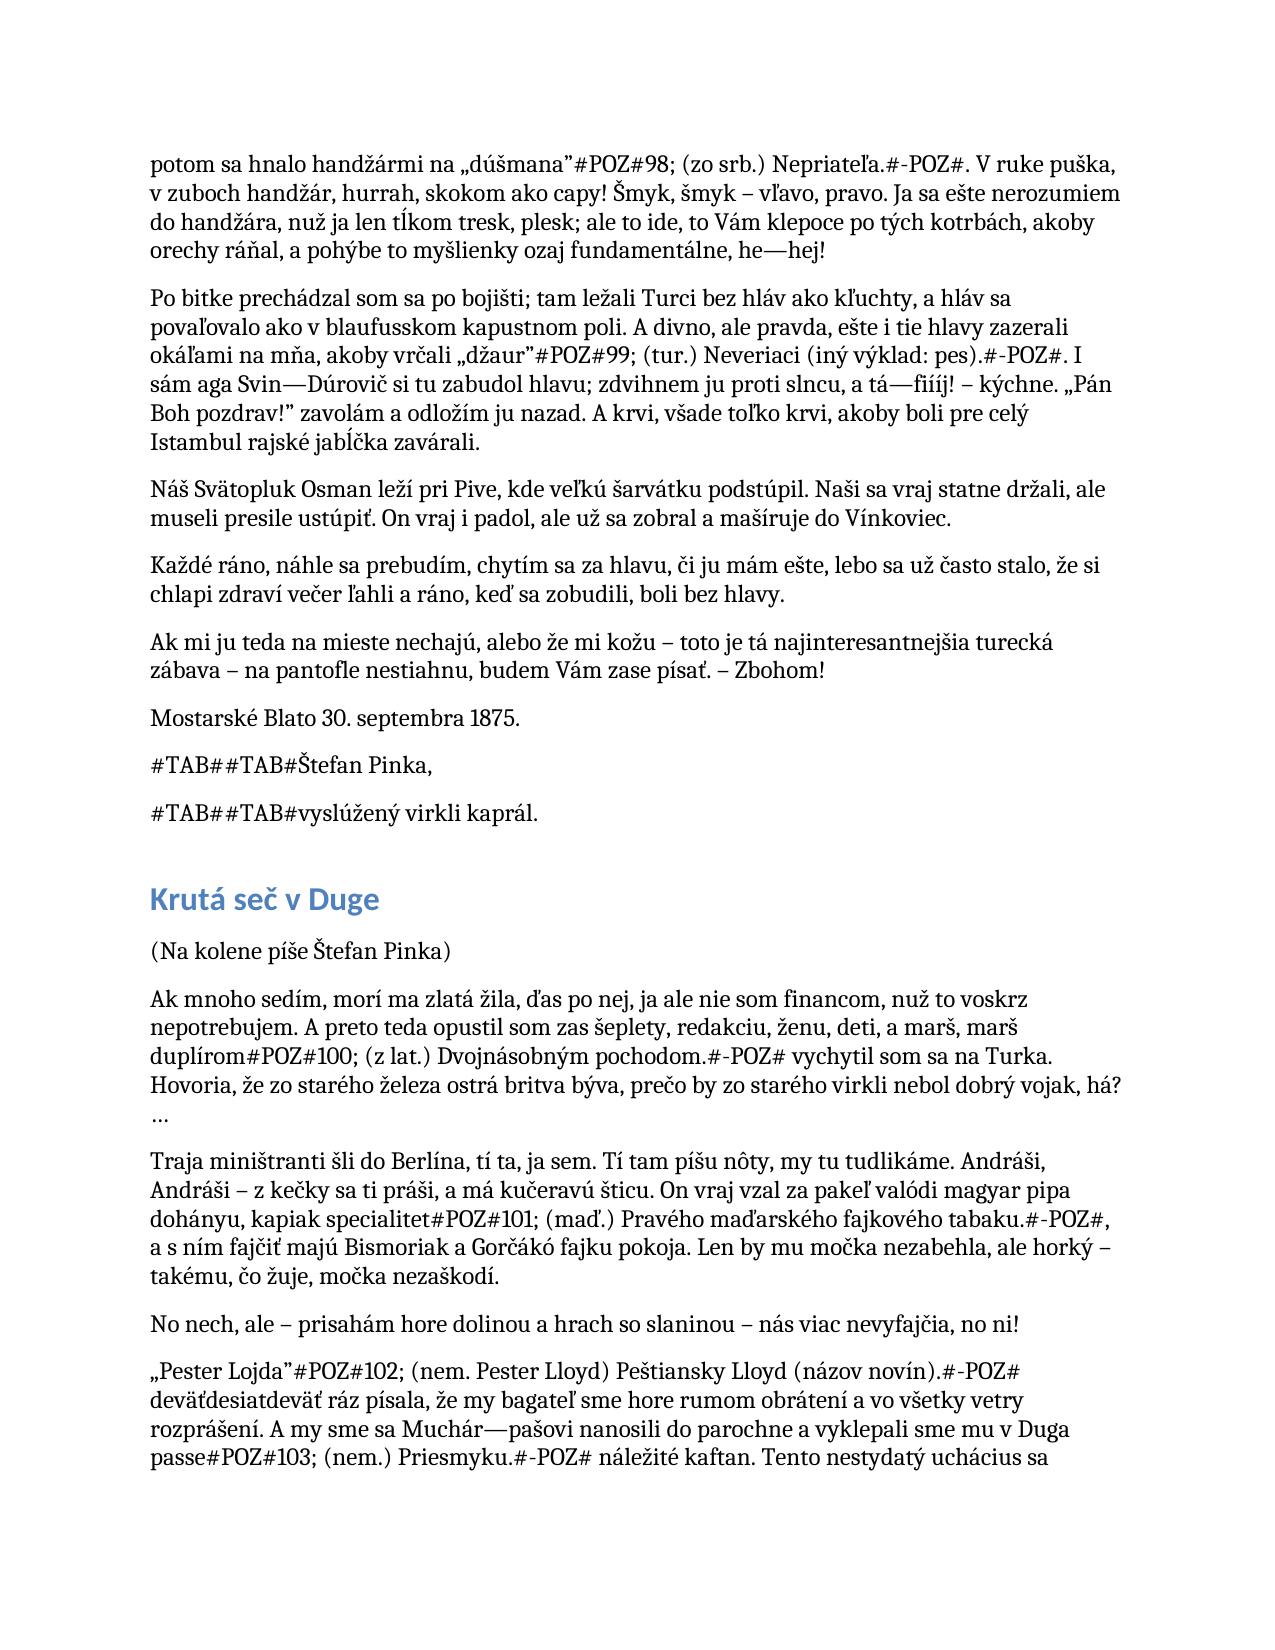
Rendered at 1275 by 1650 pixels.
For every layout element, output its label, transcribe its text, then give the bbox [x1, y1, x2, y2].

text (Na kolene píše Štefan Pinka) [150, 937, 1125, 966]
text Ak mi ju teda na mieste nechajú, alebo že mi kožu – toto je tá najinteresantnejšia turecká zábava – na pantofle nestiahnu, budem Vám zase písať. – Zbohom! [150, 627, 1125, 685]
text Mostarské Blato 30. septembra 1875. [150, 704, 1125, 732]
text Ak mnoho sedím, morí ma zlatá žila, ďas po nej, ja ale nie som financom, nuž to voskrz nepotrebujem. A preto teda opustil som zas šeplety, redakciu, ženu, deti, a marš, marš duplírom#POZ#100; (z lat.) Dvojnásobným pochodom.#-POZ# vychytil som sa na Turka. Hovoria, že zo starého železa ostrá britva býva, prečo by zo starého virkli nebol dobrý vojak, há?… [150, 984, 1125, 1128]
text #TAB##TAB#Štefan Pinka, [150, 751, 1125, 780]
text Náš Svätopluk Osman leží pri Pive, kde veľkú šarvátku podstúpil. Naši sa vraj statne držali, ale museli presile ustúpiť. On vraj i padol, ale už sa zobral a mašíruje do Vínkoviec. [150, 475, 1125, 532]
text Každé ráno, náhle sa prebudím, chytím sa za hlavu, či ju mám ešte, lebo sa už často stalo, že si chlapi zdraví večer ľahli a ráno, keď sa zobudili, boli bez hlavy. [150, 551, 1125, 609]
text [150, 1357, 1125, 1472]
text Po bitke prechádzal som sa po bojišti; tam ležali Turci bez hláv ako kľuchty, a hláv sa povaľovalo ako v blaufusskom kapustnom poli. A divno, ale pravda, ešte i tie hlavy zazerali okáľami na mňa, akoby vrčali „džaur”#POZ#99; (tur.) Neveriaci (iný výklad: pes).#-POZ#. I sám aga Svin—Dúrovič si tu zabudol hlavu; zdvihnem ju proti slncu, a tá—fiííj! – kýchne. „Pán Boh pozdrav!” zavolám a odložím ju nazad. A krvi, všade toľko krvi, akoby boli pre celý Istambul rajské jabĺčka zavárali. [150, 284, 1125, 456]
subtitle Krutá seč v Duge [150, 877, 1125, 918]
text #TAB##TAB#vyslúžený virkli kaprál. [150, 799, 1125, 827]
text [150, 150, 1125, 265]
text No nech, ale – prisahám hore dolinou a hrach so slaninou – nás viac nevyfajčia, no ni! [150, 1309, 1125, 1338]
text Traja miništranti šli do Berlína, tí ta, ja sem. Tí tam píšu nôty, my tu tudlikáme. Andráši, Andráši – z kečky sa ti práši, a má kučeravú šticu. On vraj vzal za pakeľ valódi magyar pipa dohányu, kapiak specialitet#POZ#101; (maď.) Pravého maďarského fajkového tabaku.#-POZ#, a s ním fajčiť majú Bismoriak a Gorčákó fajku pokoja. Len by mu močka nezabehla, ale horký – takému, čo žuje, močka nezaškodí. [150, 1147, 1125, 1291]
